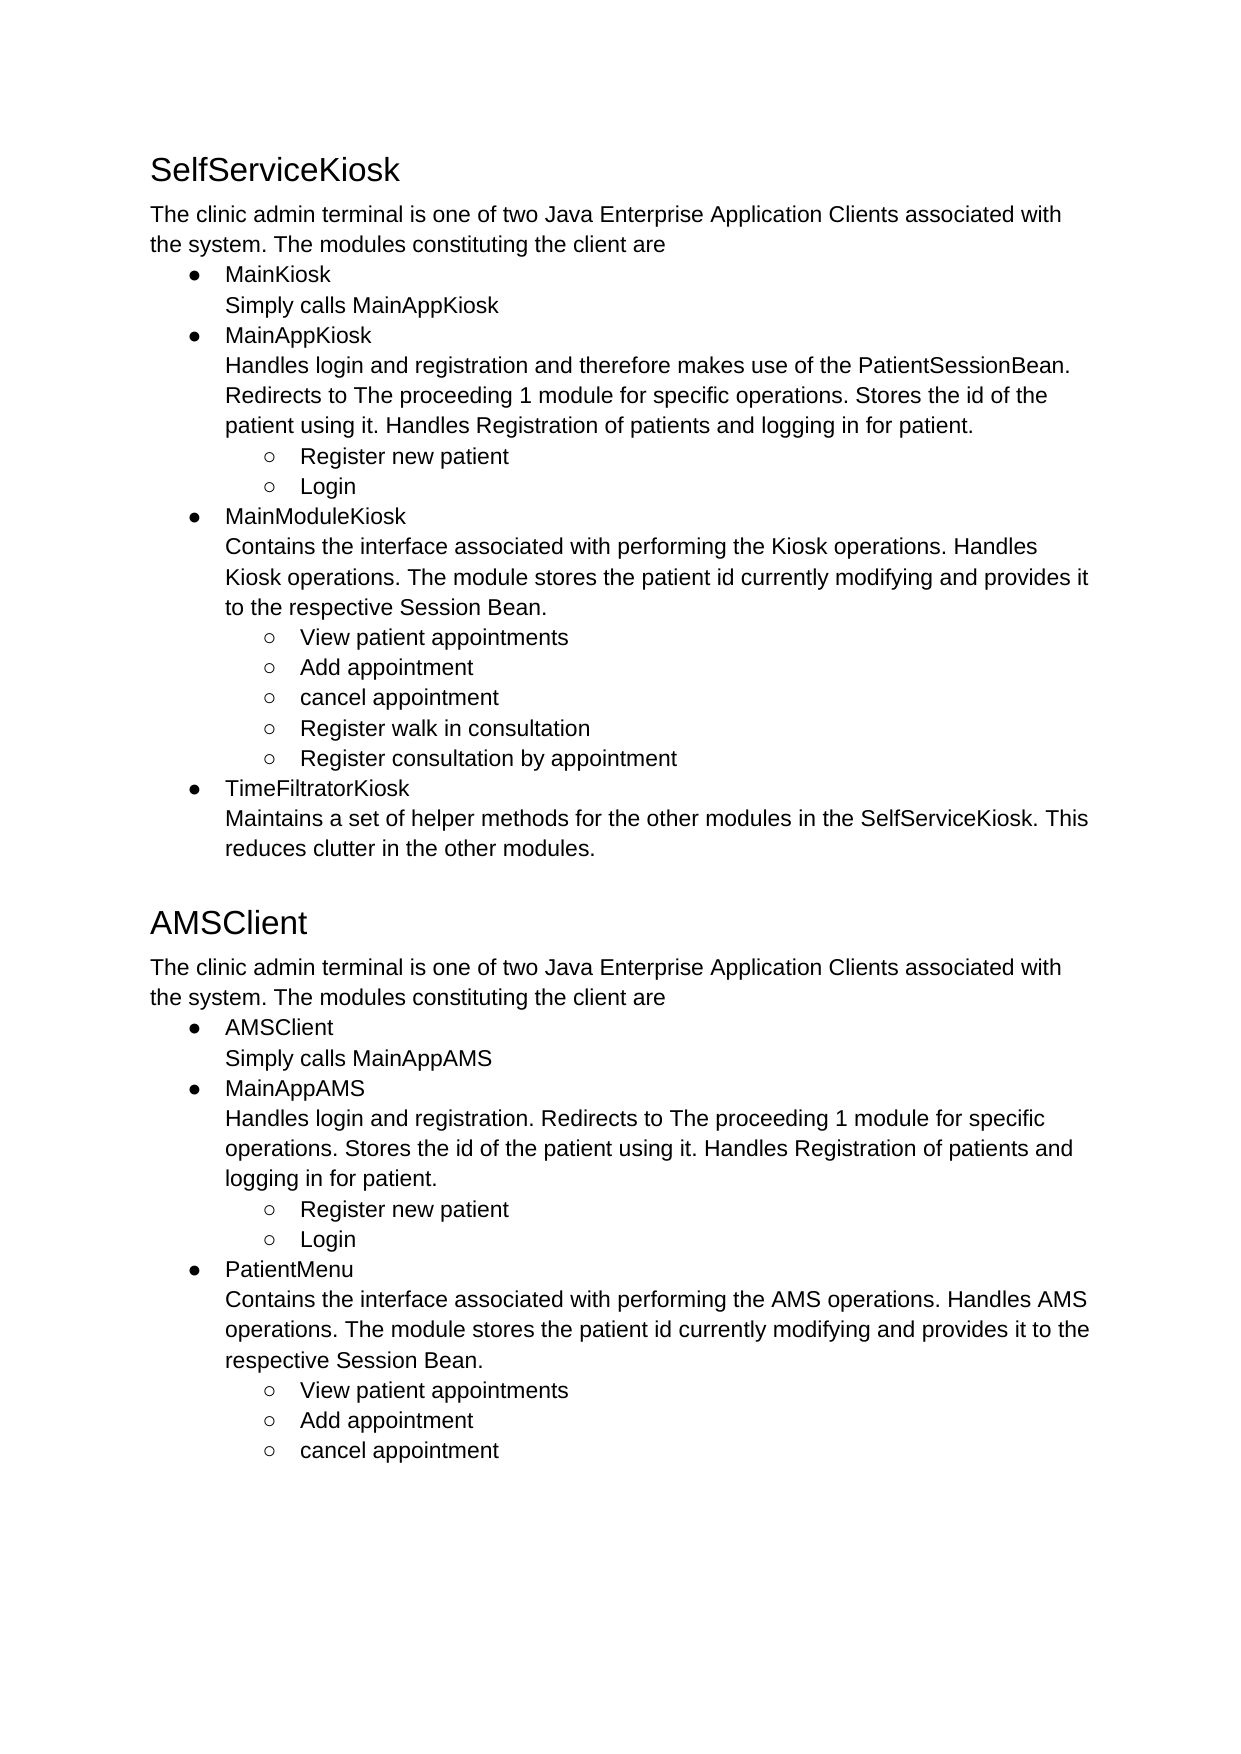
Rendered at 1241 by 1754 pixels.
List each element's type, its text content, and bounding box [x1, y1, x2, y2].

text Handles login and registration. Redirects to The proceeding 1 module for specific operations. Stores the id of the patient using it. Handles Registration of patients and logging in for patient. [225, 1105, 1090, 1192]
list MainModuleKiosk [187, 503, 1090, 529]
list Register consultation by appointment [262, 745, 1090, 771]
text Maintains a set of helper methods for the other modules in the SelfServiceKiosk. This reduces clutter in the other modules. [225, 805, 1090, 862]
list TimeFiltratorKiosk [187, 775, 1090, 801]
text Simply calls MainAppKiosk [225, 292, 1090, 318]
list AMSClient [187, 1014, 1090, 1041]
text The clinic admin terminal is one of two Java Enterprise Application Clients associated with the system. The modules constituting the client are [150, 201, 1090, 257]
list PatientMenu [187, 1256, 1090, 1282]
list View patient appointments [262, 1377, 1090, 1403]
list MainKiosk [187, 261, 1090, 288]
text Handles login and registration and therefore makes use of the PatientSessionBean. Redirects to The proceeding 1 module for specific operations. Stores the id of the patient using it. Handles Registration of patients and logging in for patient. [225, 352, 1090, 439]
list cancel appointment [262, 684, 1090, 711]
list Add appointment [262, 1407, 1090, 1433]
list MainAppKiosk [187, 322, 1090, 348]
text Simply calls MainAppAMS [225, 1044, 1090, 1071]
list View patient appointments [262, 624, 1090, 650]
subtitle SelfServiceKiosk [150, 150, 1090, 188]
list Add appointment [262, 654, 1090, 680]
list Register walk in consultation [262, 714, 1090, 741]
text Contains the interface associated with performing the Kiosk operations. Handles Kiosk operations. The module stores the patient id currently modifying and provides it to the respective Session Bean. [225, 533, 1090, 620]
list Register new patient [262, 443, 1090, 469]
text The clinic admin terminal is one of two Java Enterprise Application Clients associated with the system. The modules constituting the client are [150, 954, 1090, 1011]
text Contains the interface associated with performing the AMS operations. Handles AMS operations. The module stores the patient id currently modifying and provides it to the respective Session Bean. [225, 1286, 1090, 1373]
list MainAppAMS [187, 1075, 1090, 1101]
list Login [262, 1226, 1090, 1252]
list Login [262, 473, 1090, 499]
subtitle AMSClient [150, 903, 1090, 941]
list Register new patient [262, 1196, 1090, 1222]
list cancel appointment [262, 1437, 1090, 1464]
